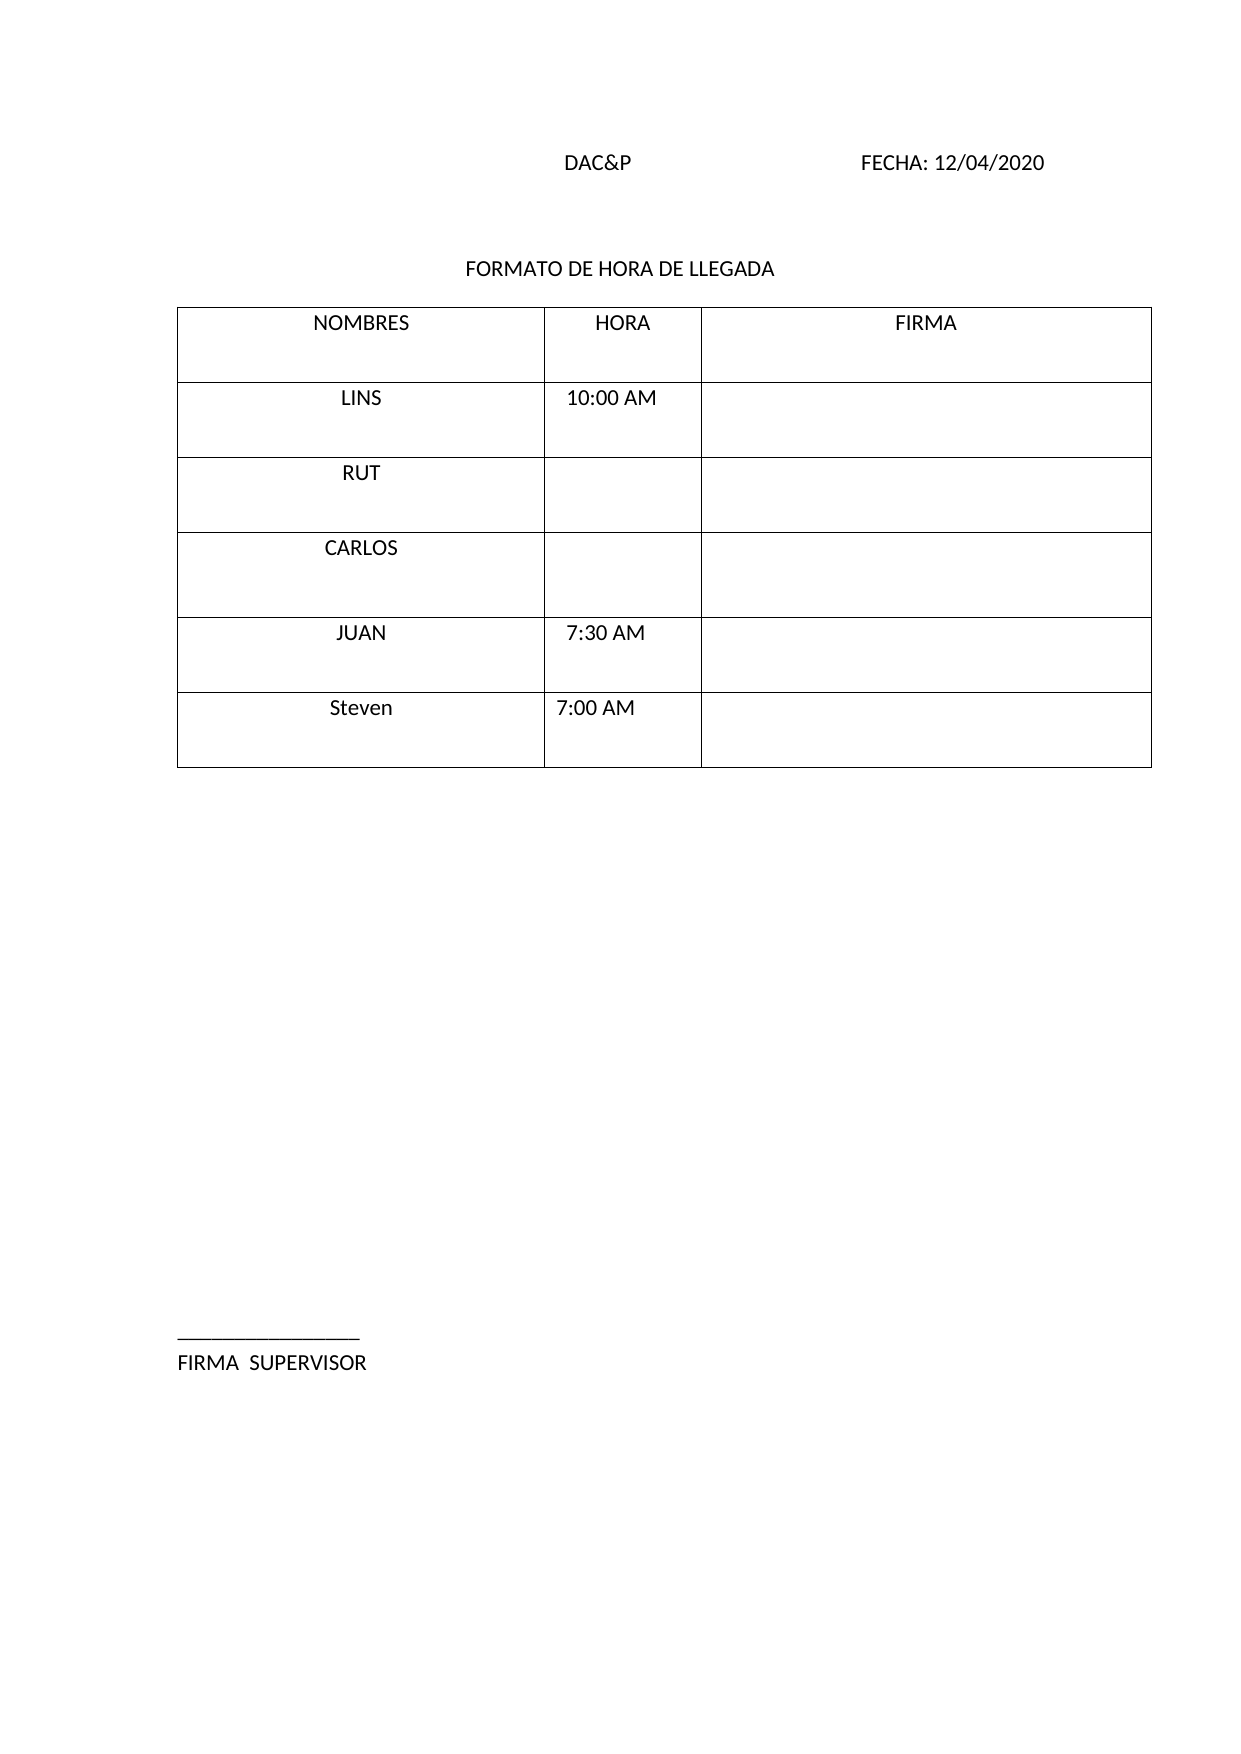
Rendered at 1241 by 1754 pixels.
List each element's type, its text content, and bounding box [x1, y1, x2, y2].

table_cell 10:00 AM [545, 383, 701, 457]
table_cell [702, 618, 1151, 692]
table_cell [702, 533, 1151, 617]
table_header FIRMA [702, 308, 1151, 382]
table_cell [702, 383, 1151, 457]
text ________________ [177, 1316, 1063, 1343]
table_cell [702, 458, 1151, 532]
table_cell [545, 458, 701, 532]
table_cell [545, 533, 701, 617]
table_cell CARLOS [178, 533, 544, 617]
table_cell [702, 693, 1151, 767]
table_cell 7:30 AM [545, 618, 701, 692]
table_header NOMBRES [178, 308, 544, 382]
table_cell 7:00 AM [545, 693, 701, 767]
text FORMATO DE HORA DE LLEGADA [177, 254, 1063, 282]
table_cell Steven [178, 693, 544, 767]
table_cell JUAN [178, 618, 544, 692]
text FIRMA SUPERVISOR [177, 1348, 1063, 1376]
text DAC&P FECHA: 12/04/2020 [177, 148, 1063, 176]
table_cell RUT [178, 458, 544, 532]
table_header HORA [545, 308, 701, 382]
table_cell LINS [178, 383, 544, 457]
